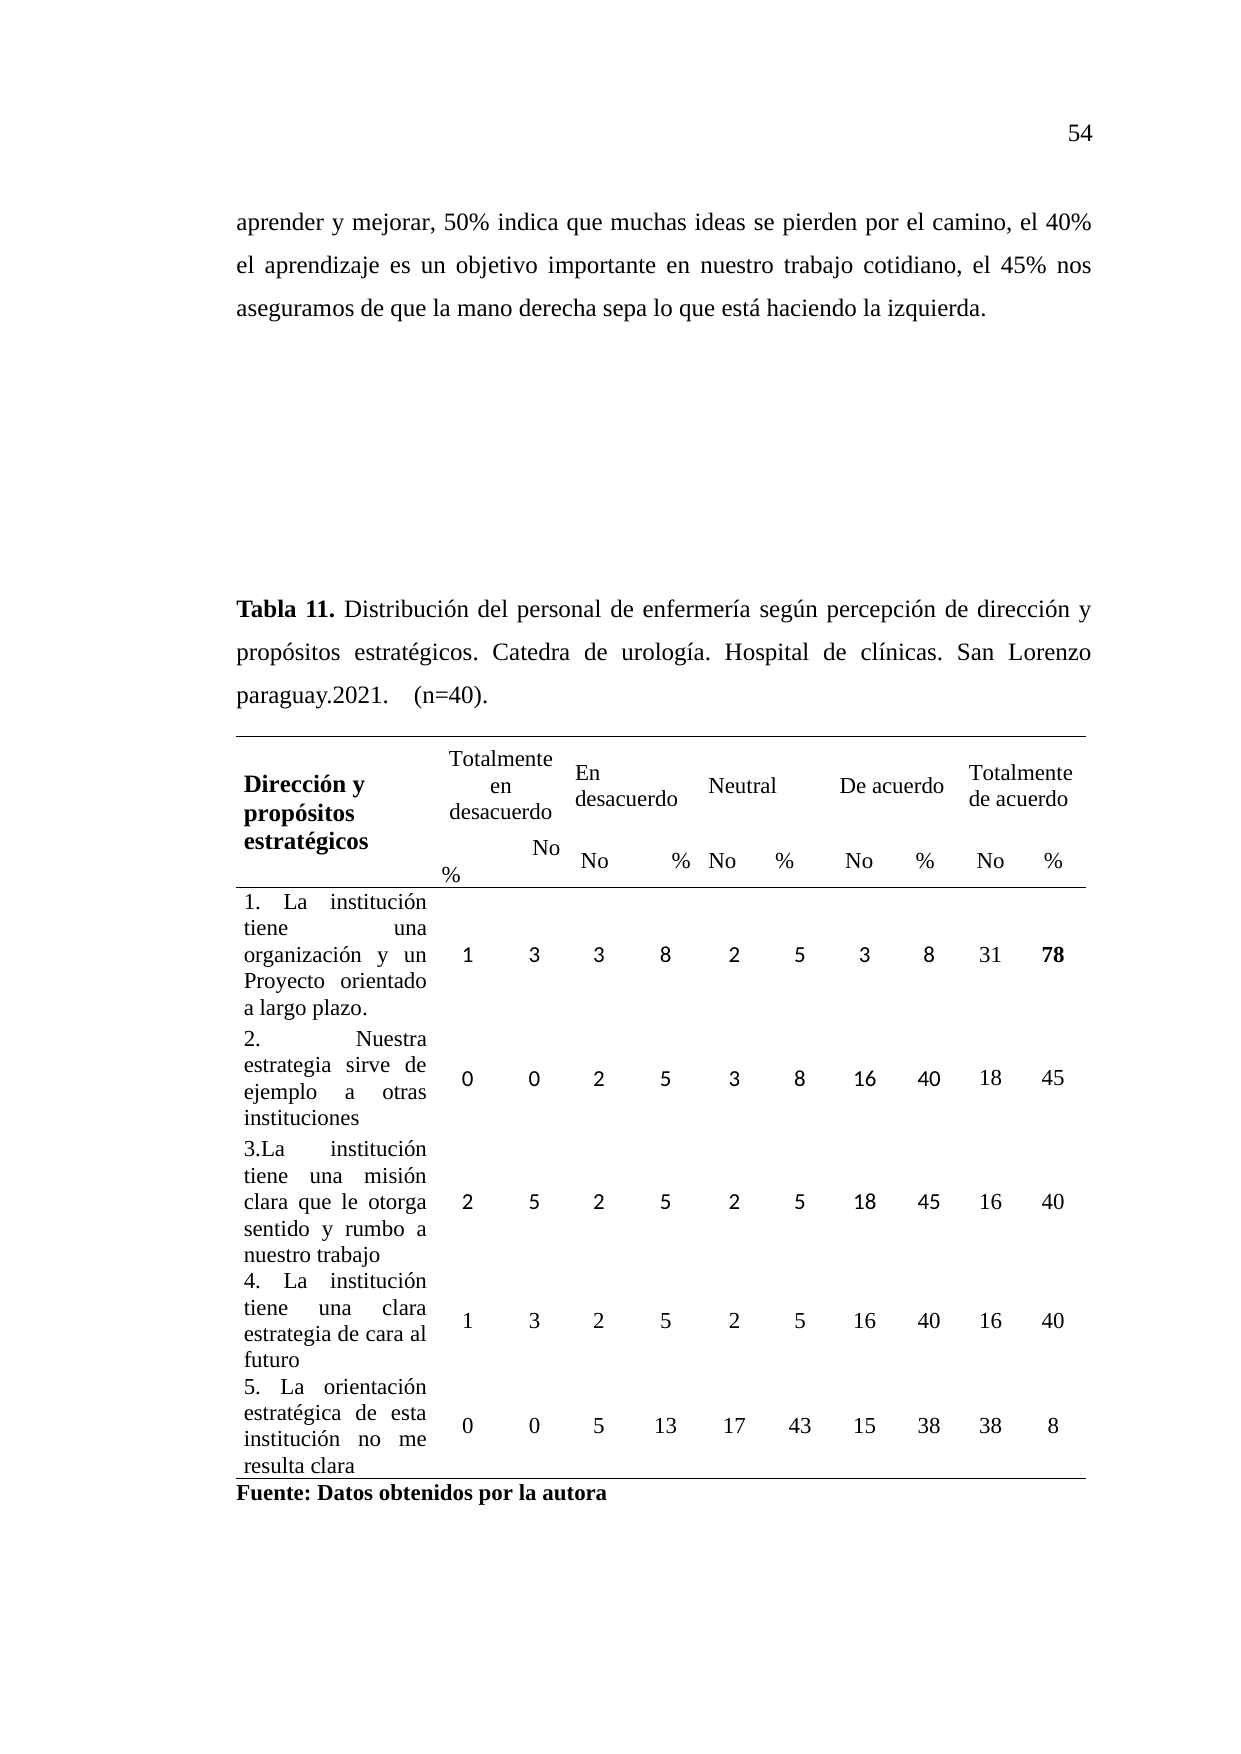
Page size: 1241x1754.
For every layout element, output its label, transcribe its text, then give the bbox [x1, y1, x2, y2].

table_cell 38 [897, 1373, 961, 1478]
table_cell 40 [897, 1020, 961, 1136]
table_cell 16 [961, 1267, 1019, 1373]
table_header Totalmente de acuerdo [961, 737, 1086, 833]
table_cell 40 [1020, 1267, 1086, 1373]
text Fuente: Datos obtenidos por la autora [236, 1479, 1092, 1506]
table_cell 8 [630, 888, 701, 1020]
table_cell 16 [832, 1020, 897, 1136]
table_cell 5. La orientación estratégica de esta institución no me resulta clara [236, 1373, 434, 1478]
table_cell 8 [1020, 1373, 1086, 1478]
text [236, 207, 1092, 322]
table_cell 0 [501, 1373, 567, 1478]
table_cell 18 [961, 1020, 1019, 1136]
table_cell 3 [568, 888, 630, 1020]
table_header De acuerdo [832, 737, 961, 833]
table_cell % [768, 833, 832, 887]
table_cell 2 [568, 1020, 630, 1136]
table_cell 38 [961, 1373, 1019, 1478]
table_cell 3 [701, 1020, 767, 1136]
table_cell 1. La institución tiene una organización y un Proyecto orientado a largo plazo. [236, 888, 434, 1020]
table_cell 5 [768, 1267, 832, 1373]
table_cell 2 [568, 1136, 630, 1267]
table_cell 5 [630, 1020, 701, 1136]
table_cell 40 [1020, 1136, 1086, 1267]
table_cell 3.La institución tiene una misión clara que le otorga sentido y rumbo a nuestro trabajo [236, 1136, 434, 1267]
table_cell No % [434, 833, 567, 887]
table_cell % [897, 833, 961, 887]
table_header En desacuerdo [568, 737, 701, 833]
table_cell 0 [434, 1373, 501, 1478]
table_cell 0 [501, 1020, 567, 1136]
table_cell 5 [568, 1373, 630, 1478]
table_cell 31 [961, 888, 1019, 1020]
table_cell 3 [501, 888, 567, 1020]
table_cell 8 [768, 1020, 832, 1136]
table_header Dirección y propósitos estratégicos [236, 737, 434, 887]
table_header Totalmente en desacuerdo [434, 737, 567, 833]
table_cell No % [568, 833, 701, 887]
table_cell 2 [568, 1267, 630, 1373]
table_header Neutral [701, 737, 832, 833]
table_cell % [1020, 833, 1086, 887]
table_cell 2 [701, 888, 767, 1020]
table_cell 5 [768, 888, 832, 1020]
table_cell 40 [897, 1267, 961, 1373]
table_cell 4. La institución tiene una clara estrategia de cara al futuro [236, 1267, 434, 1373]
table_cell No [832, 833, 897, 887]
table_cell 3 [832, 888, 897, 1020]
table_cell 16 [961, 1136, 1019, 1267]
table_cell 5 [768, 1136, 832, 1267]
table_cell 3 [501, 1267, 567, 1373]
table_cell 17 [701, 1373, 767, 1478]
table_cell 16 [832, 1267, 897, 1373]
table_cell 78 [1020, 888, 1086, 1020]
table_cell 2 [434, 1136, 501, 1267]
table_cell 5 [630, 1136, 701, 1267]
text Tabla 11. Distribución del personal de enfermería según percepción de dirección y propósitos estratégicos. Catedra de urología. Hospital de clínicas. San Lorenzo paraguay.2021. (n=40). [236, 594, 1092, 709]
table_cell 2 [701, 1267, 767, 1373]
table_cell No [961, 833, 1019, 887]
table_cell 15 [832, 1373, 897, 1478]
table_cell 45 [1020, 1020, 1086, 1136]
table_cell 5 [501, 1136, 567, 1267]
table_cell 1 [434, 888, 501, 1020]
table_cell 45 [897, 1136, 961, 1267]
table_cell 13 [630, 1373, 701, 1478]
table_cell 18 [832, 1136, 897, 1267]
table_cell 5 [630, 1267, 701, 1373]
table_cell 2. Nuestra estrategia sirve de ejemplo a otras instituciones [236, 1020, 434, 1136]
table_cell No [701, 833, 767, 887]
table_cell 0 [434, 1020, 501, 1136]
table_cell 8 [897, 888, 961, 1020]
table_cell 2 [701, 1136, 767, 1267]
table_cell 1 [434, 1267, 501, 1373]
table_cell 43 [768, 1373, 832, 1478]
